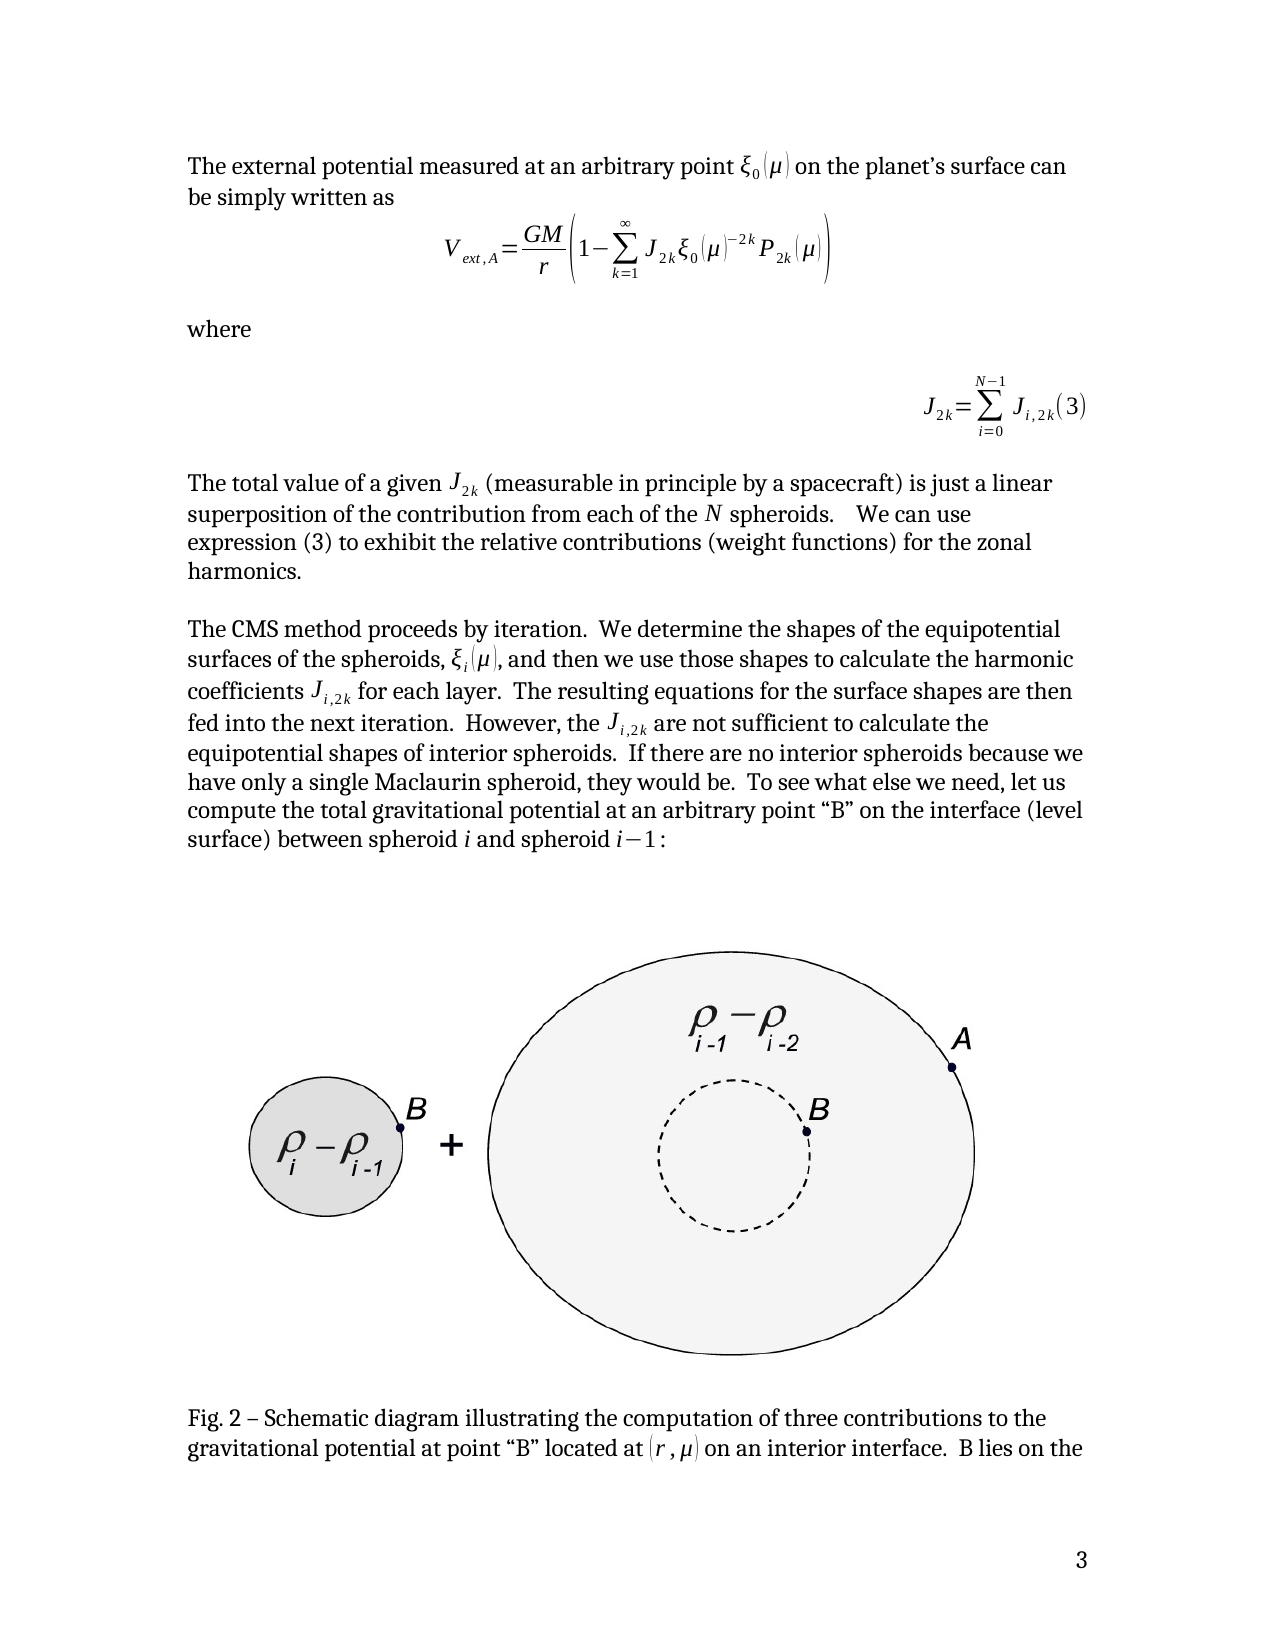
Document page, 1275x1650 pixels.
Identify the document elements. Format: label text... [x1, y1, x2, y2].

text The total value of a given (measurable in principle by a spacecraft) is just a linear superposition of the contribution from each of the spheroids. We can use expression (3) to exhibit the relative contributions (weight functions) for the zonal harmonics. [187, 468, 1087, 586]
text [187, 1404, 1087, 1463]
text where [187, 314, 1087, 343]
picture [187, 882, 1088, 1404]
text The CMS method proceeds by iteration. We determine the shapes of the equipotential surfaces of the spheroids, , and then we use those shapes to calculate the harmonic coefficients for each layer. The resulting equations for the surface shapes are then fed into the next iteration. However, the are not sufficient to calculate the equipotential shapes of interior spheroids. If there are no interior spheroids because we have only a single Maclaurin spheroid, they would be. To see what else we need, let us compute the total gravitational potential at an arbitrary point “B” on the interface (level surface) between spheroid and spheroid [187, 614, 1087, 854]
text The external potential measured at an arbitrary point on the planet’s surface can be simply written as [187, 150, 1087, 212]
